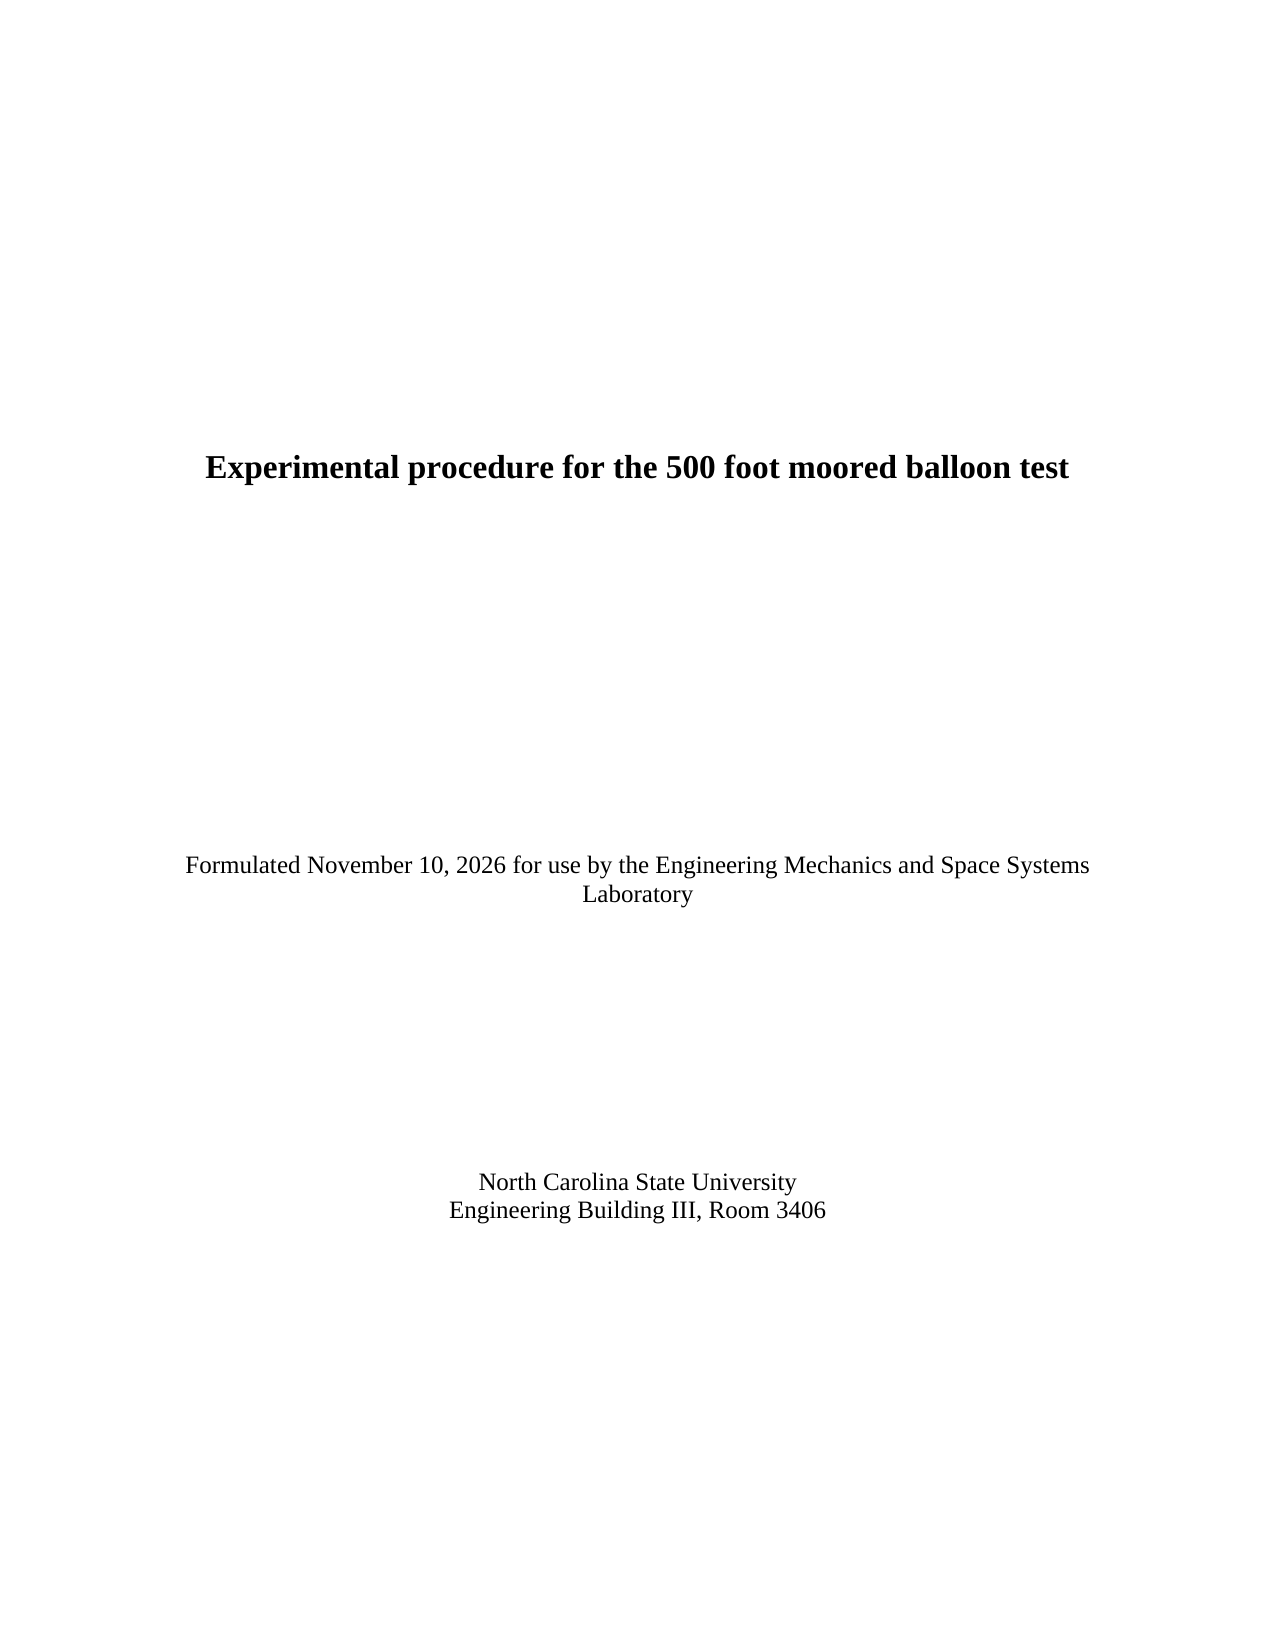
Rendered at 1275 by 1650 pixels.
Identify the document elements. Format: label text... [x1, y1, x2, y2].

text Experimental procedure for the 500 foot moored balloon test [150, 447, 1125, 486]
text Engineering Building III, Room 3406 [150, 1196, 1125, 1224]
text North Carolina State University [150, 1167, 1125, 1196]
text Formulated August 4, 2019 for use by the Engineering Mechanics and Space Systems Laboratory [150, 851, 1125, 908]
